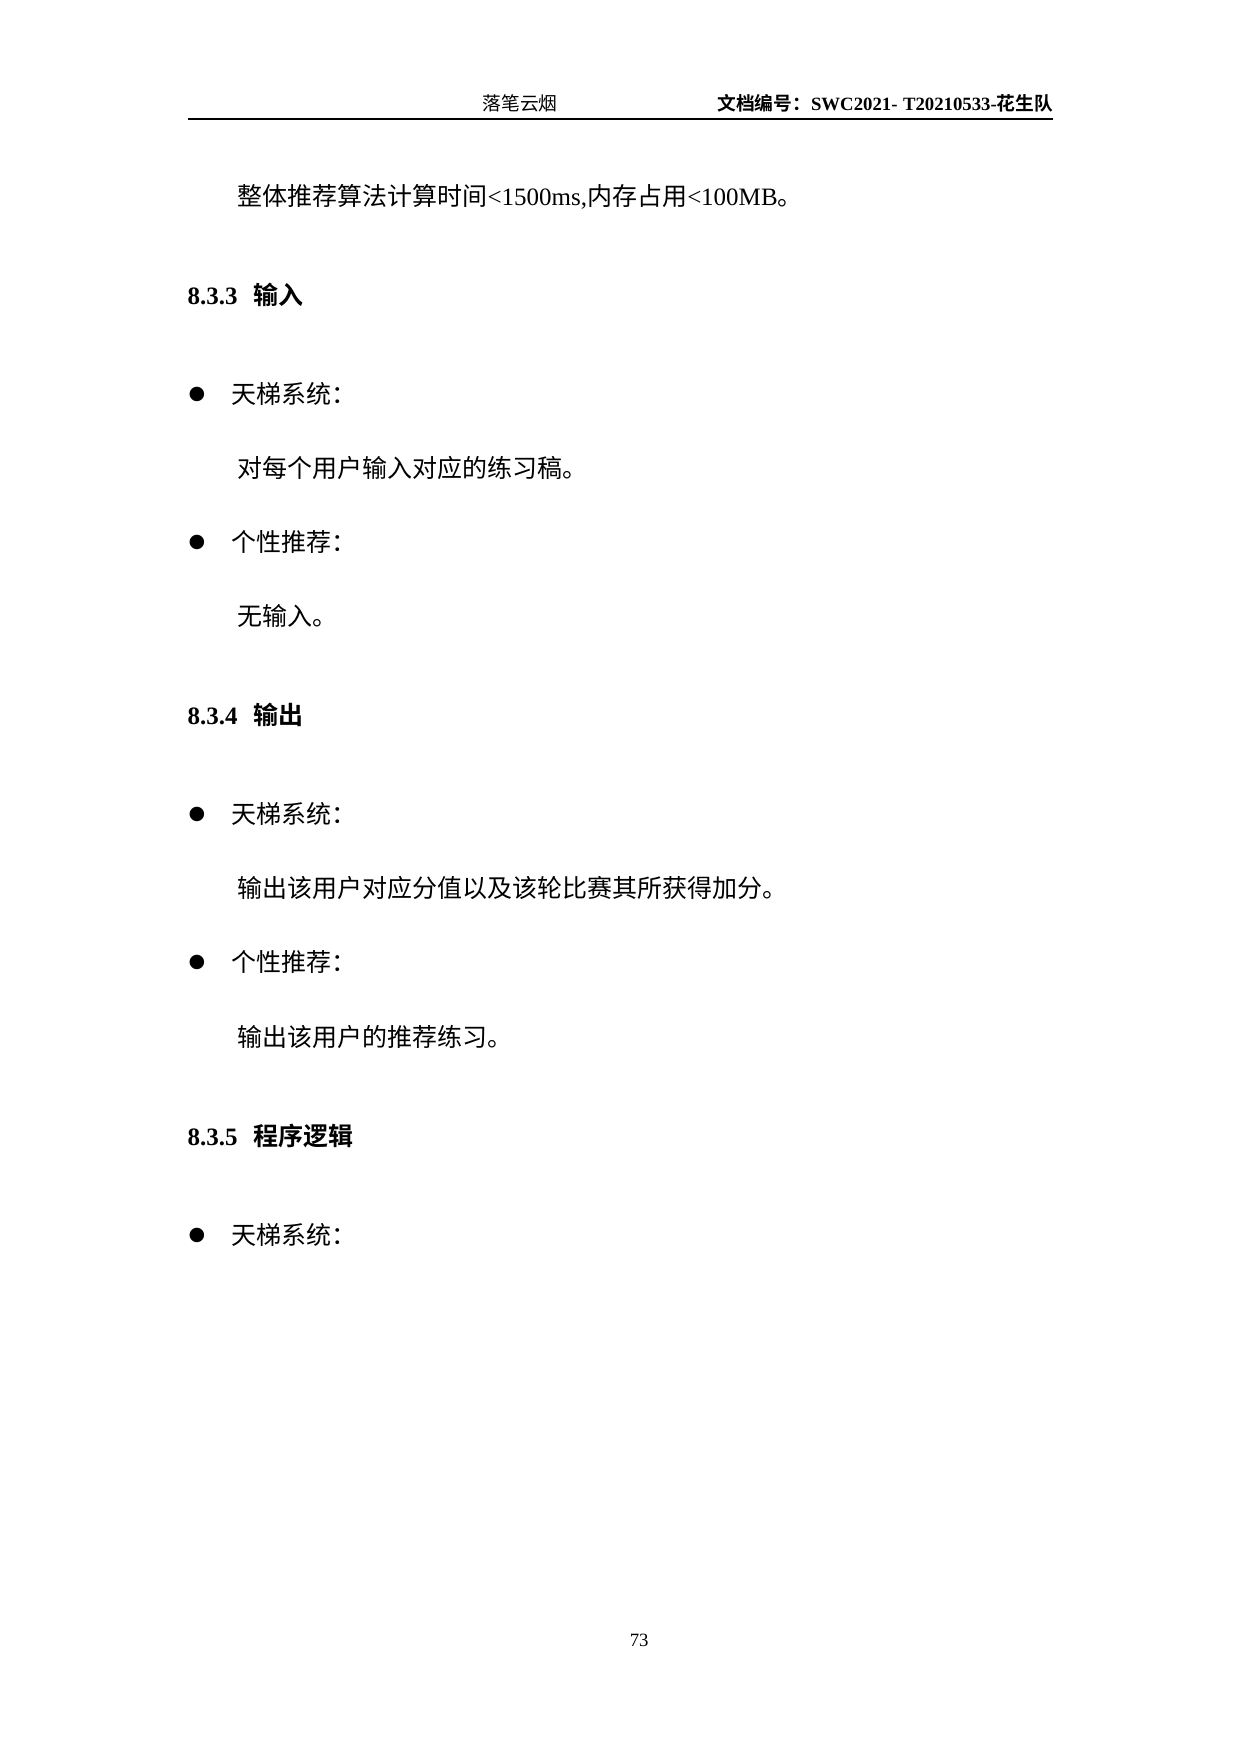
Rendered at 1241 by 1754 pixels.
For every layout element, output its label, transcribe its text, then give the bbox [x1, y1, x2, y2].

list 天梯系统： [187, 360, 1053, 425]
list 天梯系统： [187, 780, 1053, 845]
text 输出该用户对应分值以及该轮比赛其所获得加分。 [187, 854, 1053, 919]
subtitle 程序逻辑 [187, 1102, 1053, 1167]
list 个性推荐： [187, 928, 1053, 993]
subtitle 输入 [187, 261, 1053, 326]
list 天梯系统： [187, 1201, 1053, 1266]
text 对每个用户输入对应的练习稿。 [187, 434, 1053, 499]
text 输出该用户的推荐练习。 [187, 1003, 1053, 1068]
subtitle 输出 [187, 681, 1053, 746]
text 无输入。 [187, 582, 1053, 647]
text 整体推荐算法计算时间<1500ms,内存占用<100MB。 [187, 162, 1053, 227]
list 个性推荐： [187, 508, 1053, 573]
